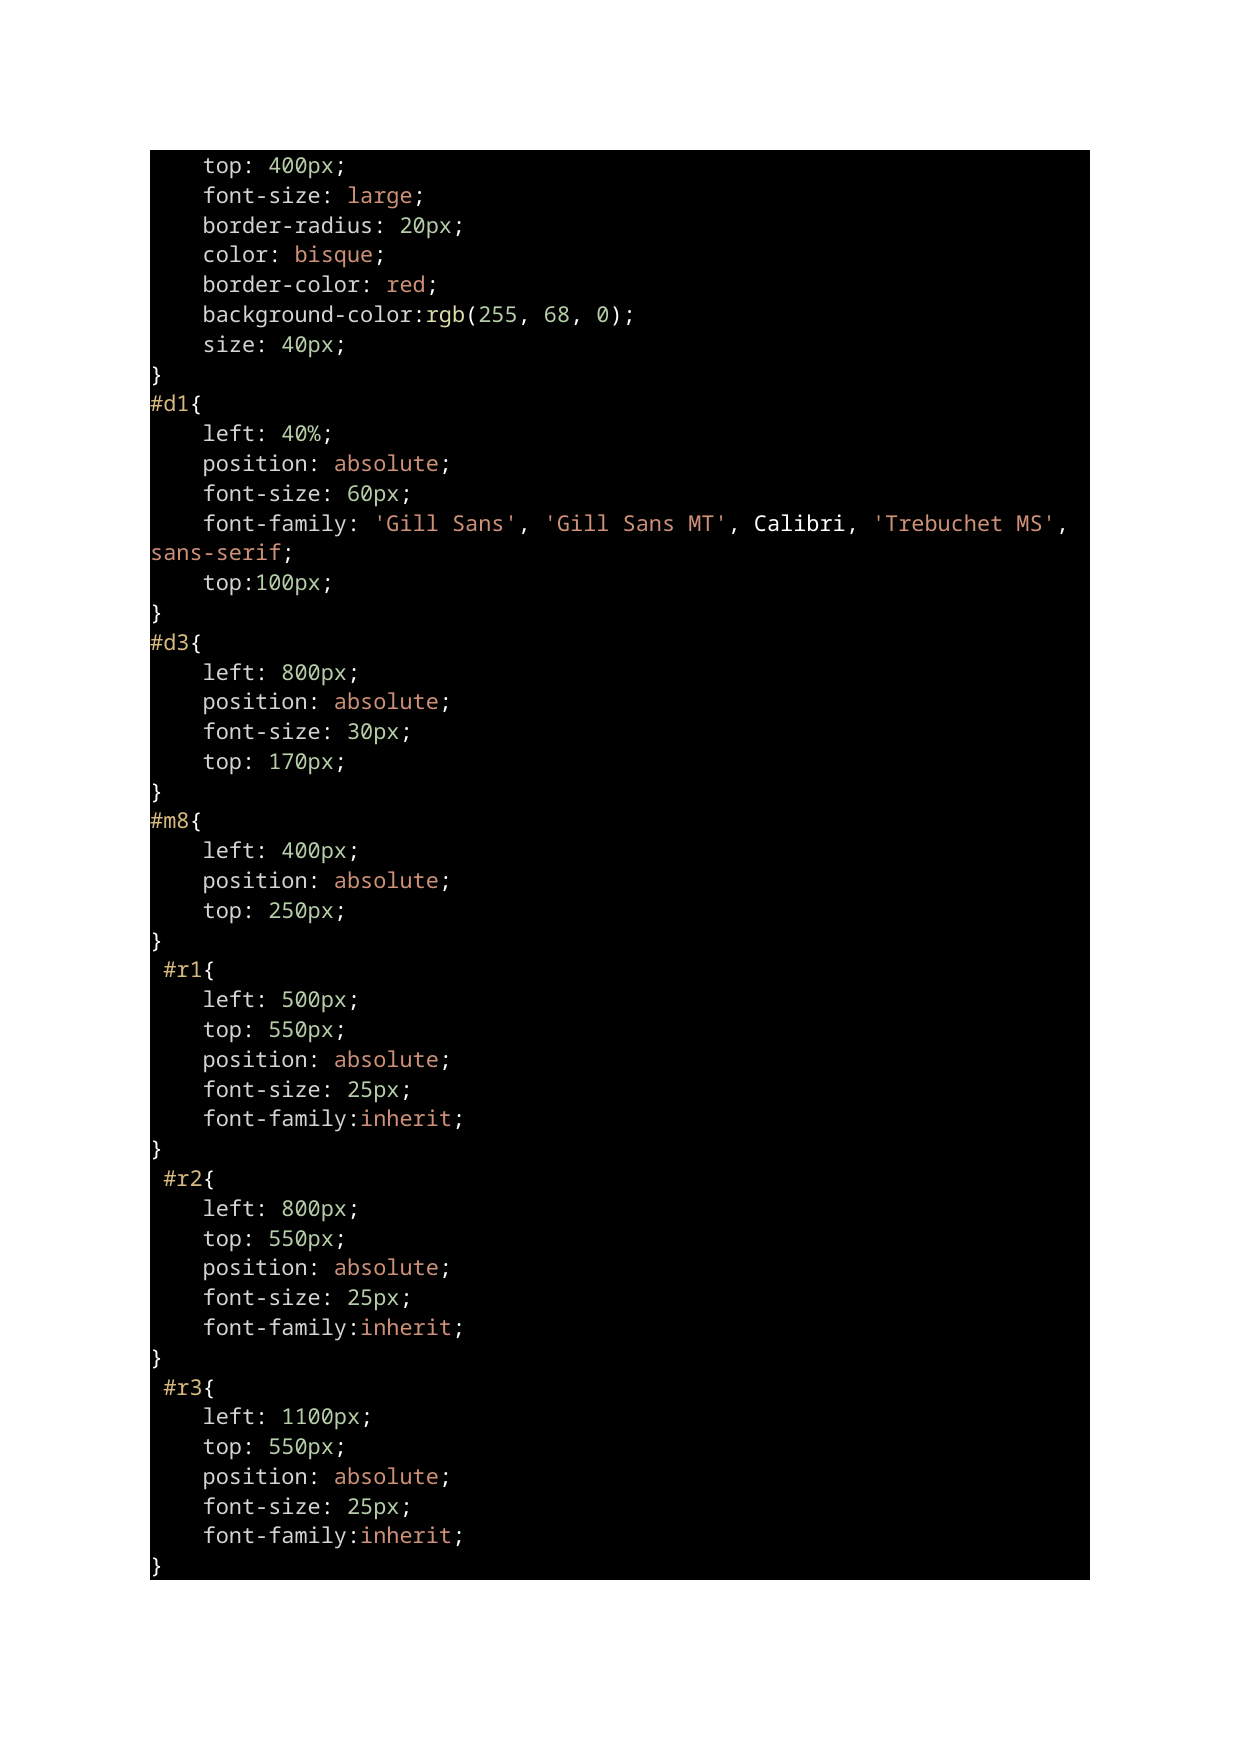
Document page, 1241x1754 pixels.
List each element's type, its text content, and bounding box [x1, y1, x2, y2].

text } [150, 1550, 1090, 1580]
text font-size: large; [150, 180, 1090, 209]
text top: 550px; [150, 1014, 1090, 1044]
text border-color: red; [150, 269, 1090, 299]
text } [150, 776, 1090, 805]
text position: absolute; [150, 686, 1090, 716]
text } [150, 1133, 1090, 1163]
text top: 550px; [150, 1431, 1090, 1461]
text left: 500px; [150, 984, 1090, 1014]
text } [150, 924, 1090, 954]
text border-radius: 20px; [150, 209, 1090, 239]
text left: 400px; [150, 835, 1090, 865]
text #r3{ [150, 1371, 1090, 1401]
text #r2{ [150, 1163, 1090, 1193]
text left: 1100px; [150, 1401, 1090, 1431]
text } [150, 1342, 1090, 1371]
text } [150, 358, 1090, 388]
text top: 400px; [150, 150, 1090, 180]
text position: absolute; [150, 448, 1090, 478]
text background-color:rgb(255, 68, 0); [150, 299, 1090, 329]
text font-family:inherit; [150, 1520, 1090, 1550]
text #r1{ [150, 954, 1090, 984]
text top: 250px; [150, 895, 1090, 924]
text font-size: 25px; [150, 1282, 1090, 1312]
text } [150, 597, 1090, 627]
text size: 40px; [150, 329, 1090, 358]
text font-size: 30px; [150, 716, 1090, 746]
text font-family: 'Gill Sans', 'Gill Sans MT', Calibri, 'Trebuchet MS', sans-serif; [150, 507, 1090, 567]
text position: absolute; [150, 865, 1090, 895]
text #d1{ [150, 388, 1090, 418]
text top: 550px; [150, 1222, 1090, 1252]
text left: 40%; [150, 418, 1090, 448]
text top:100px; [150, 567, 1090, 597]
text #d3{ [150, 627, 1090, 656]
text font-family:inherit; [150, 1103, 1090, 1133]
text #m8{ [150, 805, 1090, 835]
text position: absolute; [150, 1461, 1090, 1491]
text left: 800px; [150, 656, 1090, 686]
text font-size: 25px; [150, 1491, 1090, 1520]
text color: bisque; [150, 239, 1090, 269]
text position: absolute; [150, 1044, 1090, 1073]
text font-size: 60px; [150, 478, 1090, 507]
text top: 170px; [150, 746, 1090, 776]
text position: absolute; [150, 1252, 1090, 1282]
text left: 800px; [150, 1193, 1090, 1222]
text font-family:inherit; [150, 1312, 1090, 1342]
text font-size: 25px; [150, 1073, 1090, 1103]
